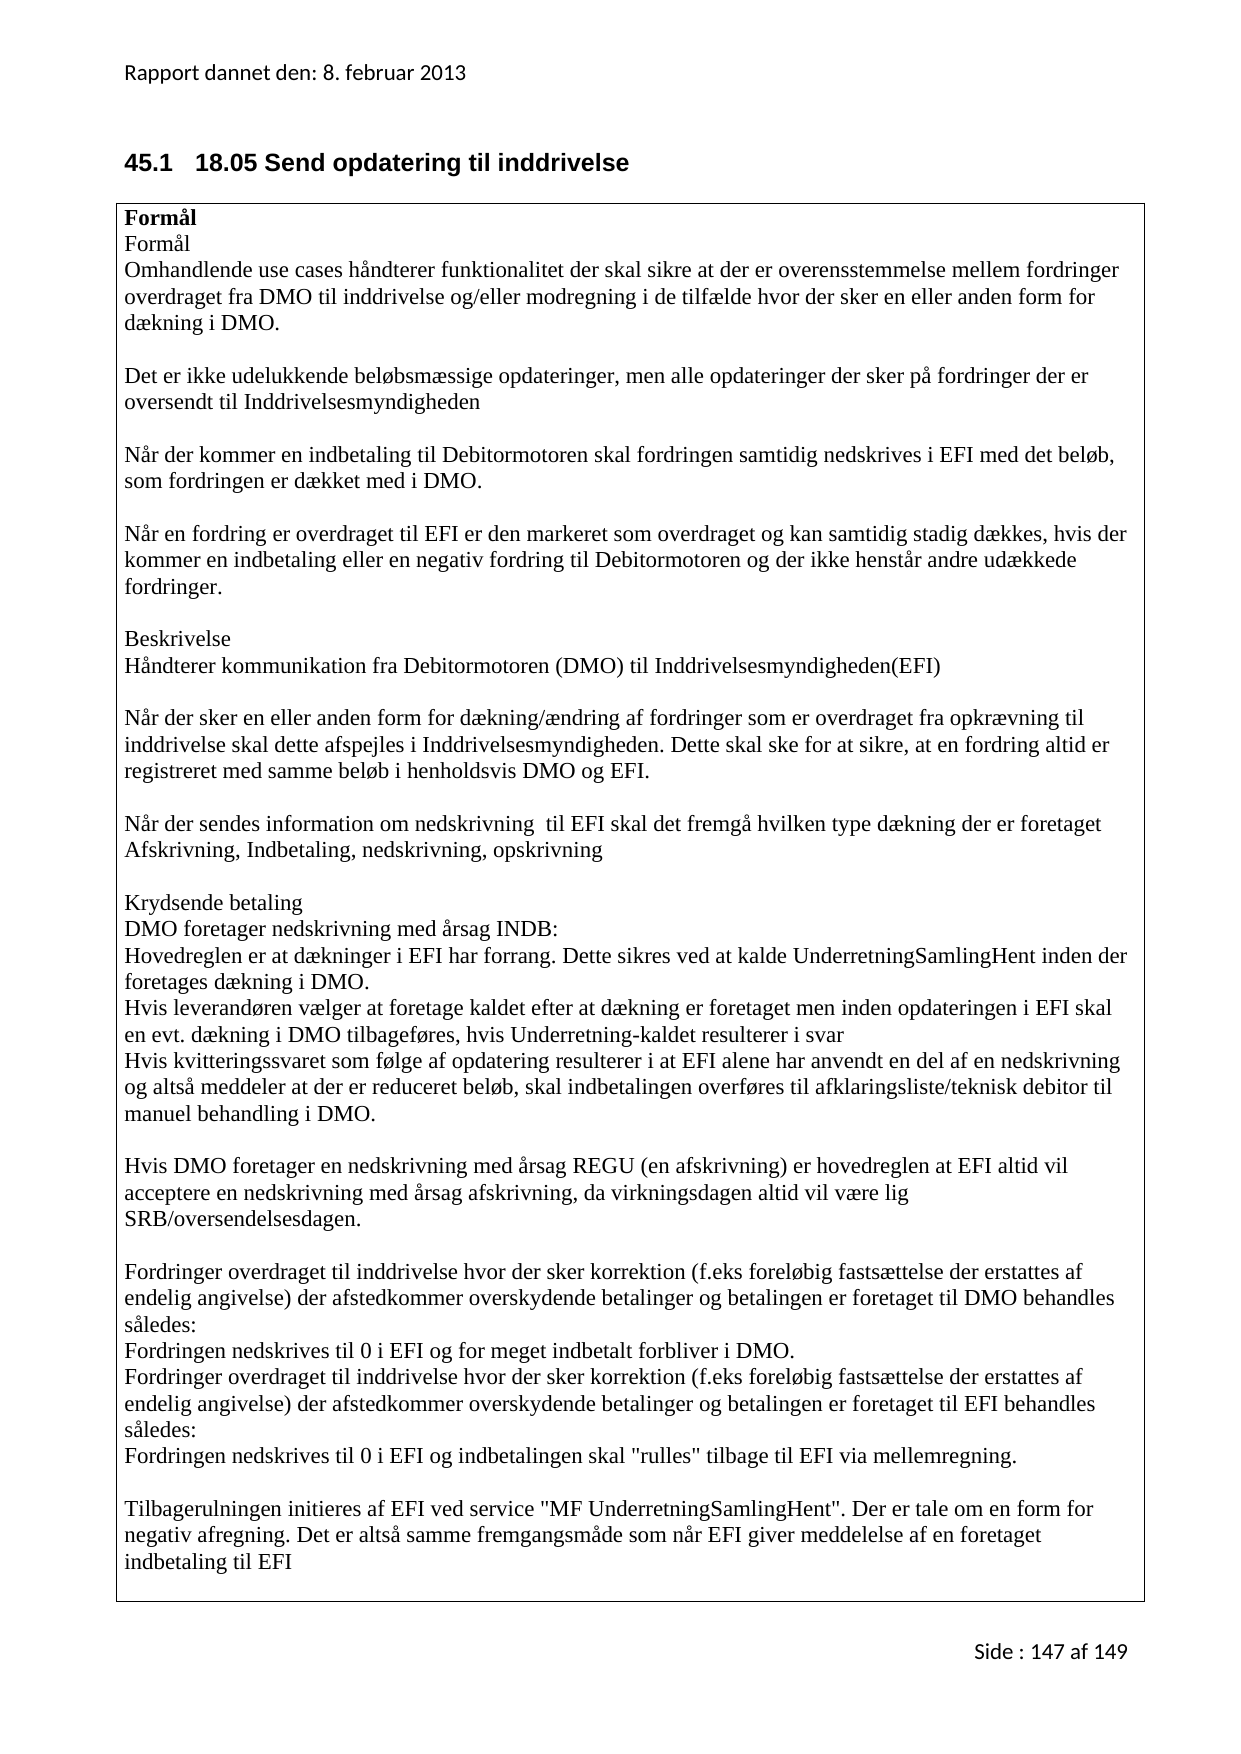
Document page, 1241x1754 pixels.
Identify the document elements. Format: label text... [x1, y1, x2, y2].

subtitle 18.05 Send opdatering til inddrivelse [124, 148, 1137, 176]
